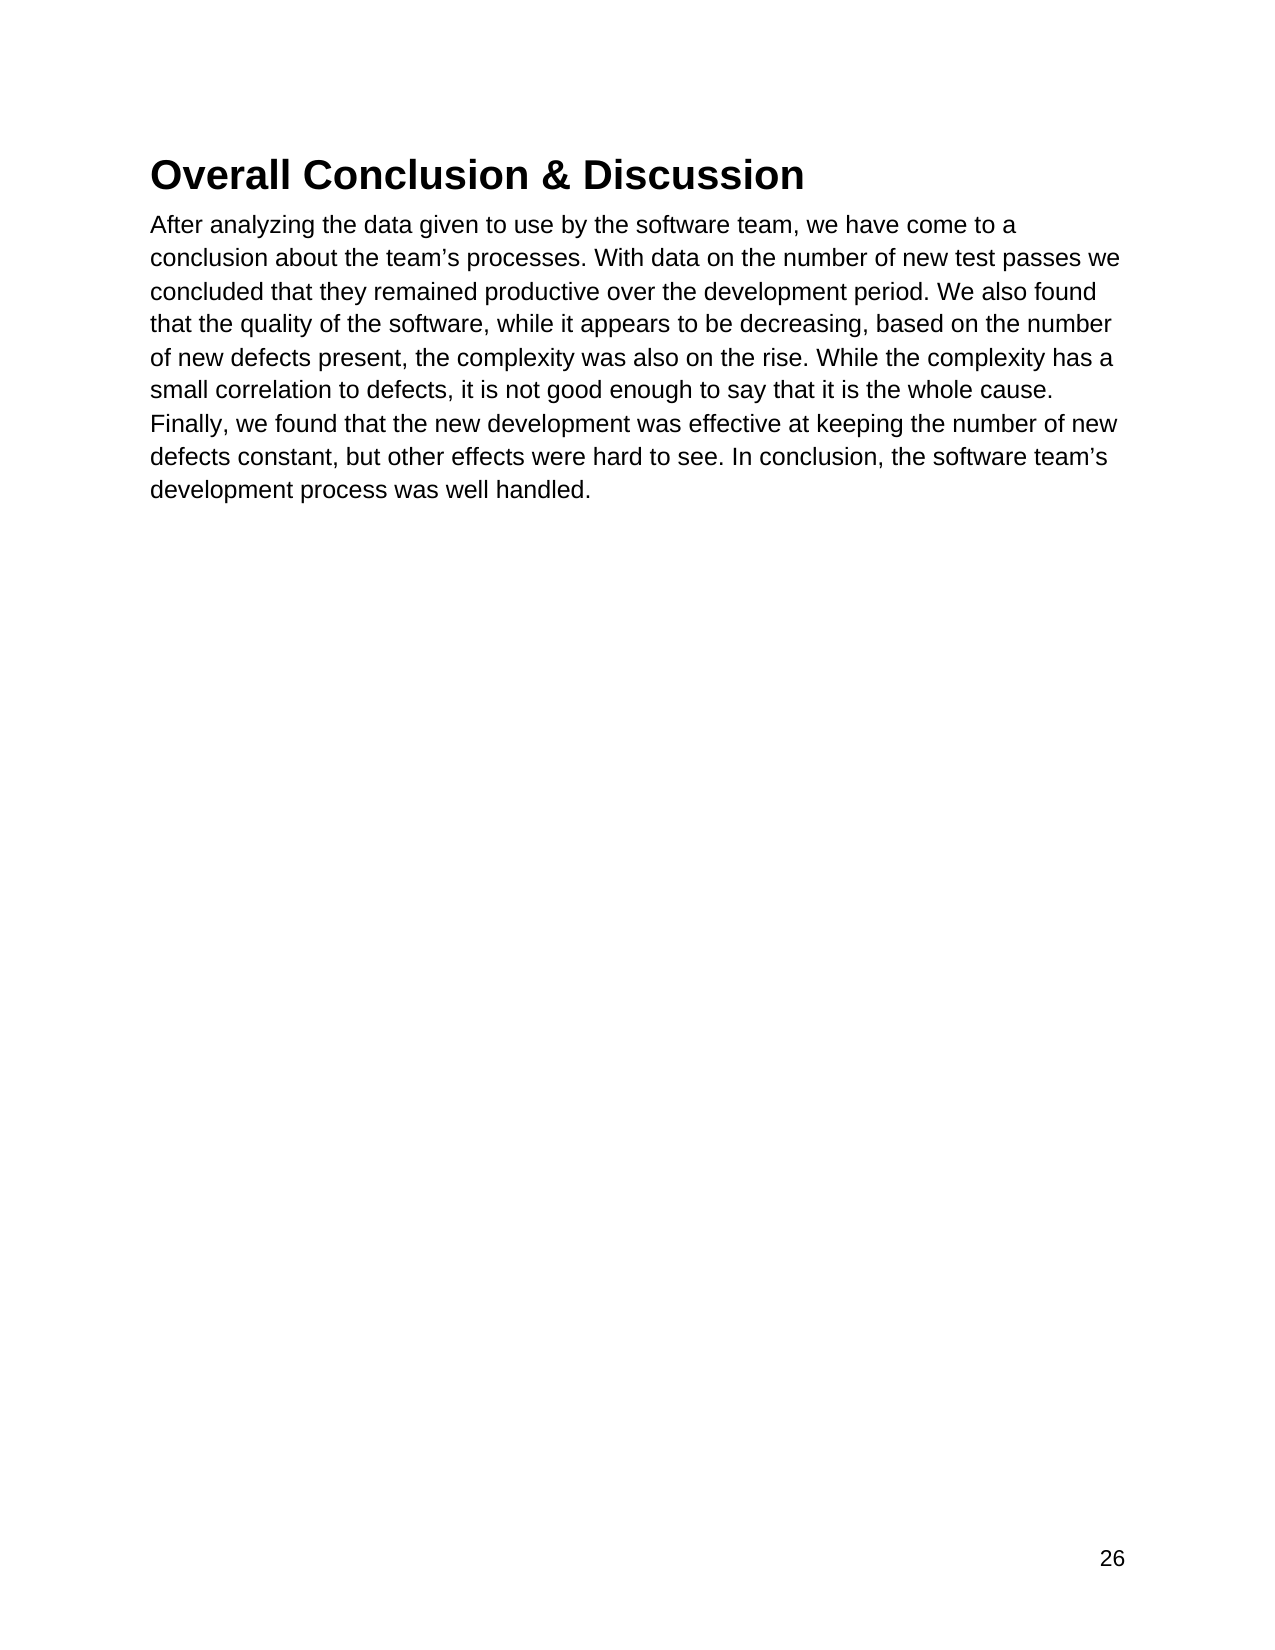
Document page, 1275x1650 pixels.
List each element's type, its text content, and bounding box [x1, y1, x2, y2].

text After analyzing the data given to use by the software team, we have come to a conclusion about the team’s processes. With data on the number of new test passes we concluded that they remained productive over the development period. We also found that the quality of the software, while it appears to be decreasing, based on the number of new defects present, the complexity was also on the rise. While the complexity has a small correlation to defects, it is not good enough to say that it is the whole cause. Finally, we found that the new development was effective at keeping the number of new defects constant, but other effects were hard to see. In conclusion, the software team’s development process was well handled. [150, 210, 1125, 503]
subtitle Overall Conclusion & Discussion [150, 150, 1125, 198]
